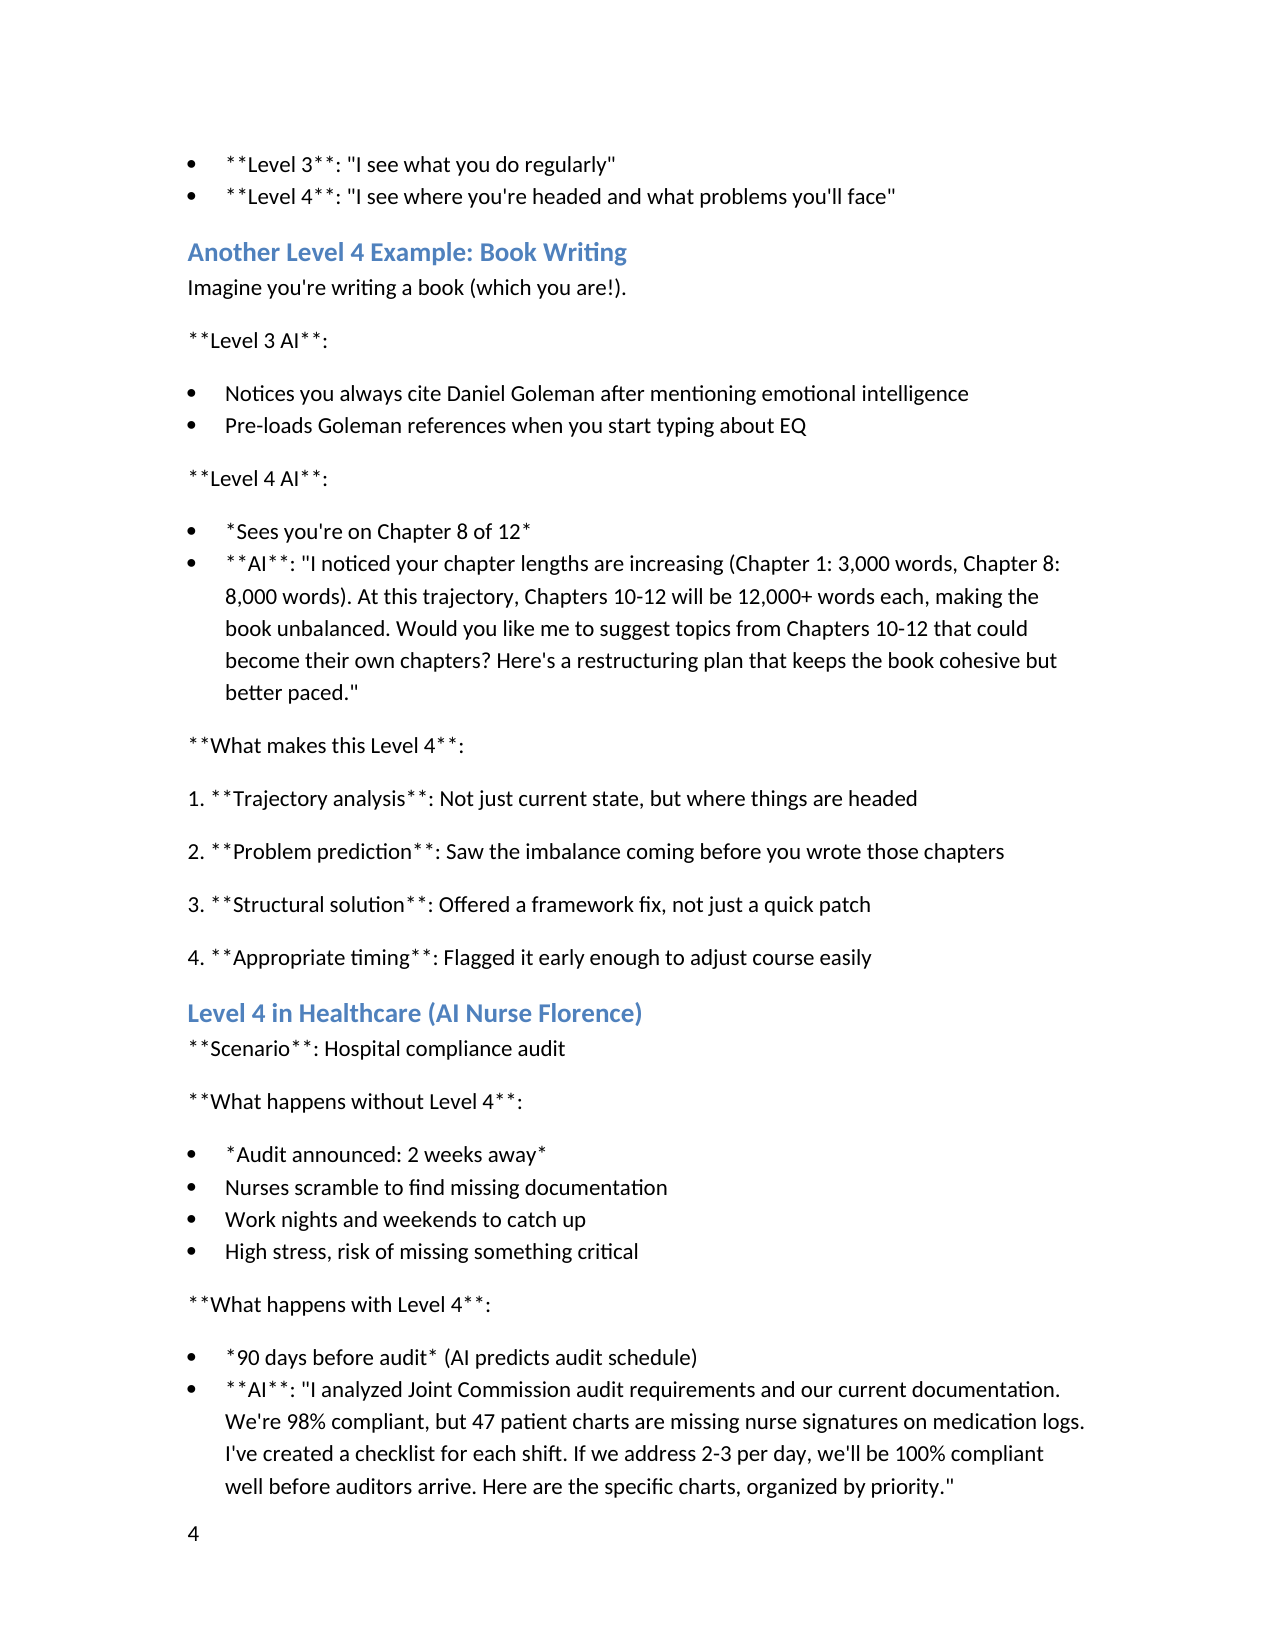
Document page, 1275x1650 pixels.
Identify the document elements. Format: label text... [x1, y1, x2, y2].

text **What happens with Level 4**: [187, 1290, 1087, 1318]
list *Audit announced: 2 weeks away* [187, 1140, 1087, 1168]
list Notices you always cite Daniel Goleman after mentioning emotional intelligence [187, 379, 1087, 407]
text Imagine you're writing a book (which you are!). [187, 273, 1087, 301]
text **What makes this Level 4**: [187, 731, 1087, 759]
subtitle Level 4 in Healthcare (AI Nurse Florence) [187, 996, 1087, 1029]
list **AI**: "I analyzed Joint Commission audit requirements and our current documentation. We're 98% compliant, but 47 patient charts are missing nurse signatures on medication logs. I've created a checklist for each shift. If we address 2-3 per day, we'll be 100% compliant well before auditors arrive. Here are the specific charts, organized by priority." [187, 1375, 1087, 1500]
list Pre-loads Goleman references when you start typing about EQ [187, 411, 1087, 439]
text 3. **Structural solution**: Offered a framework fix, not just a quick patch [187, 890, 1087, 918]
text 4. **Appropriate timing**: Flagged it early enough to adjust course easily [187, 943, 1087, 971]
list **Level 4**: "I see where you're headed and what problems you'll face" [187, 182, 1087, 210]
list *Sees you're on Chapter 8 of 12* [187, 517, 1087, 545]
list *90 days before audit* (AI predicts audit schedule) [187, 1343, 1087, 1371]
list Work nights and weekends to catch up [187, 1205, 1087, 1233]
text **Level 4 AI**: [187, 464, 1087, 492]
text **Level 3 AI**: [187, 326, 1087, 354]
text 2. **Problem prediction**: Saw the imbalance coming before you wrote those chapters [187, 837, 1087, 865]
text 1. **Trajectory analysis**: Not just current state, but where things are headed [187, 784, 1087, 812]
list High stress, risk of missing something critical [187, 1237, 1087, 1265]
text **What happens without Level 4**: [187, 1087, 1087, 1115]
list **AI**: "I noticed your chapter lengths are increasing (Chapter 1: 3,000 words, Chapter 8: 8,000 words). At this trajectory, Chapters 10-12 will be 12,000+ words each, making the book unbalanced. Would you like me to suggest topics from Chapters 10-12 that could become their own chapters? Here's a restructuring plan that keeps the book cohesive but better paced." [187, 549, 1087, 706]
list Nurses scramble to find missing documentation [187, 1173, 1087, 1201]
subtitle Another Level 4 Example: Book Writing [187, 235, 1087, 268]
list **Level 3**: "I see what you do regularly" [187, 150, 1087, 178]
text **Scenario**: Hospital compliance audit [187, 1034, 1087, 1062]
